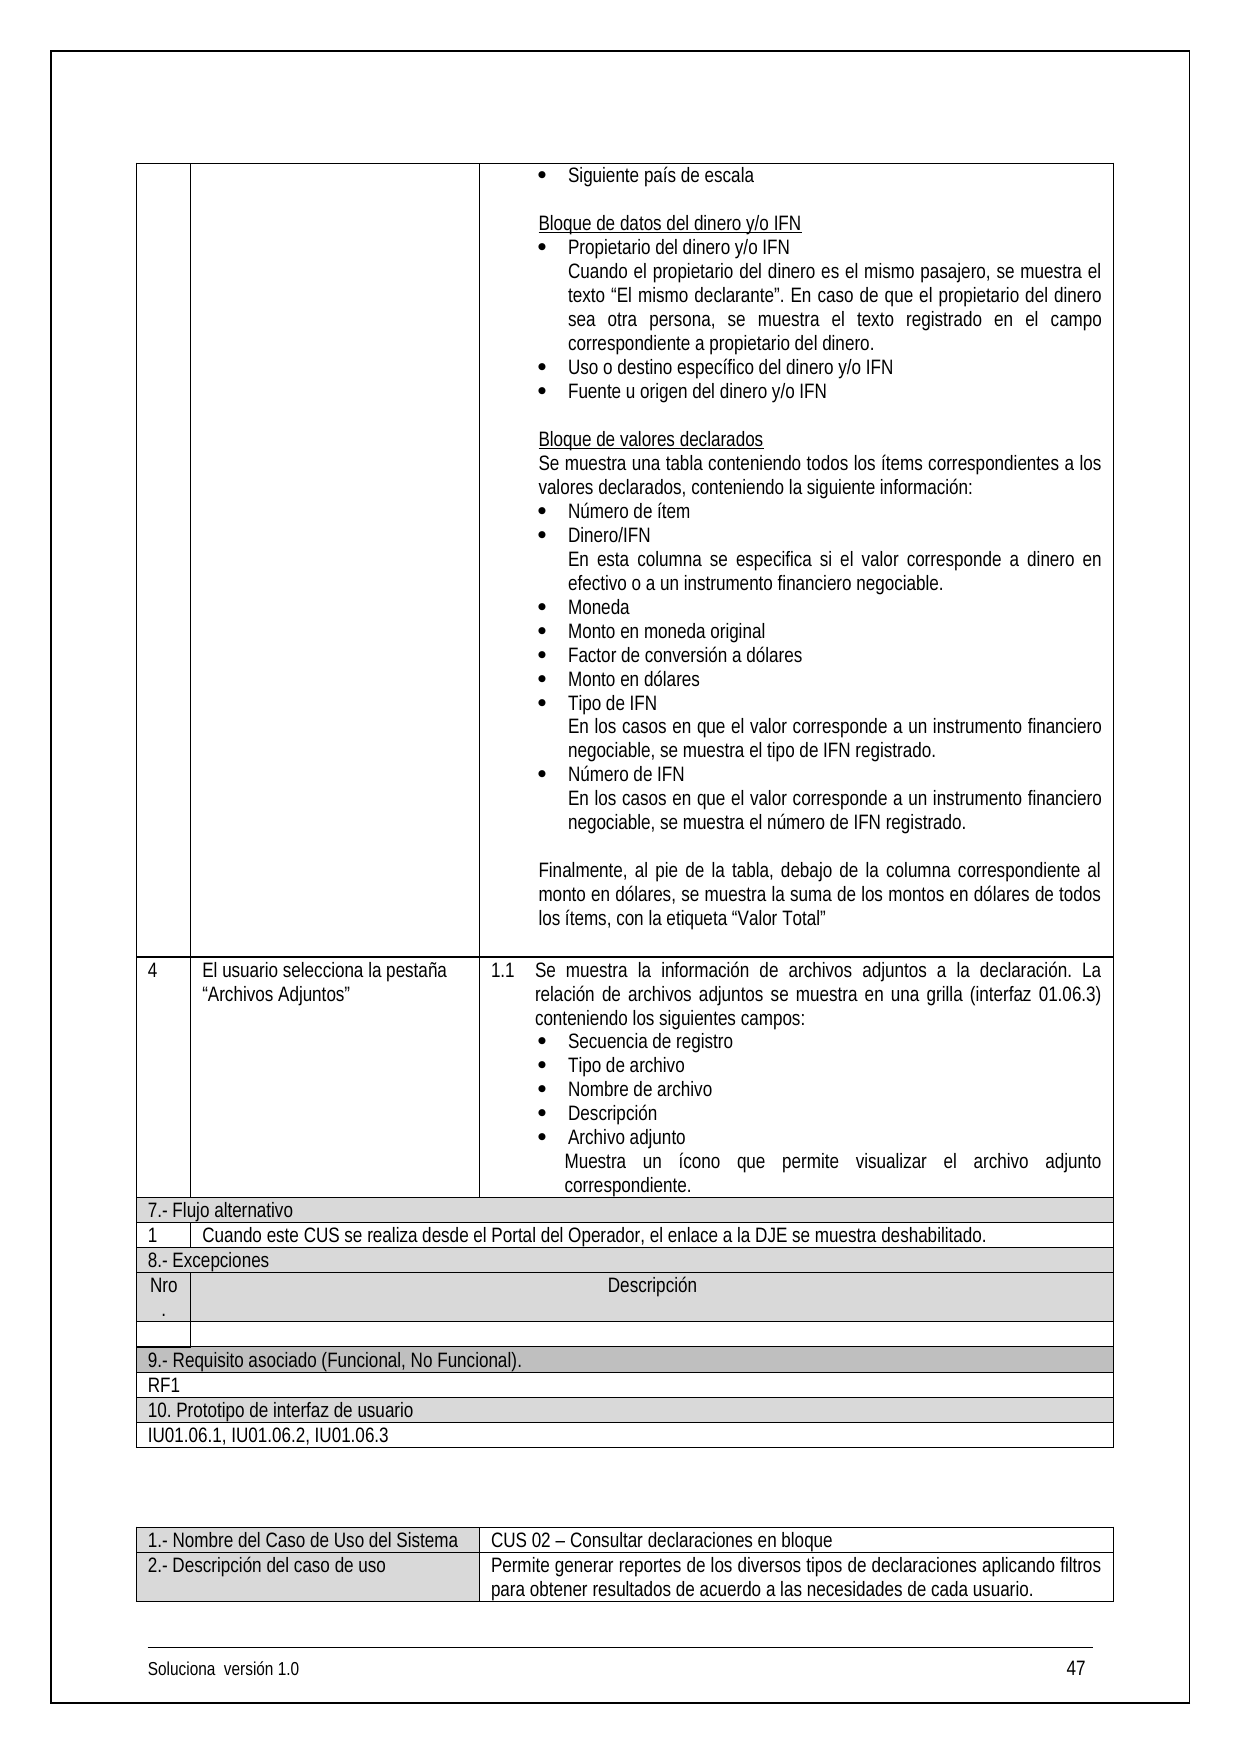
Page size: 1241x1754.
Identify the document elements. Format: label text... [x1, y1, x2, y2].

table_header 1.- Nombre del Caso de Uso del Sistema [137, 1528, 479, 1552]
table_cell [480, 164, 1113, 956]
table_cell 2.- Descripción del caso de uso [137, 1553, 479, 1601]
table_cell 7.- Flujo alternativo [137, 1198, 1113, 1222]
table_cell 1 [137, 1223, 190, 1247]
table_header CUS 02 – Consultar declaraciones en bloque [480, 1528, 1113, 1552]
table_cell Se muestra la información de archivos adjuntos a la declaración. La relación de archivos adjuntos se muestra en una grilla (interfaz 01.06.3) conteniendo los siguientes campos: Secuencia de registro Tipo de archivo Nombre de archivo Descripción Archivo adjunto Muestra un ícono que permite visualizar el archivo adjunto correspondiente. [480, 958, 1113, 1197]
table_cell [191, 164, 479, 956]
table_cell IU01.06.1, IU01.06.2, IU01.06.3 [137, 1423, 1113, 1447]
table_cell Cuando este CUS se realiza desde el Portal del Operador, el enlace a la DJE se muestra deshabilitado. [191, 1223, 1113, 1247]
table_cell [191, 1322, 1113, 1346]
table_cell [137, 1322, 190, 1346]
table_cell 8.- Excepciones [137, 1248, 1113, 1272]
table_cell 3 [137, 164, 190, 956]
table_cell Descripción [191, 1273, 1113, 1321]
table_cell El usuario selecciona la pestaña “Archivos Adjuntos” [191, 958, 479, 1197]
table_cell Nro. [137, 1273, 190, 1321]
table_cell RF1 [137, 1373, 1113, 1397]
table_cell Permite generar reportes de los diversos tipos de declaraciones aplicando filtros para obtener resultados de acuerdo a las necesidades de cada usuario. [480, 1553, 1113, 1601]
table_cell 10. Prototipo de interfaz de usuario [137, 1398, 1113, 1422]
table_cell 9.- Requisito asociado (Funcional, No Funcional). [137, 1347, 1113, 1372]
table_cell 4 [137, 958, 190, 1197]
